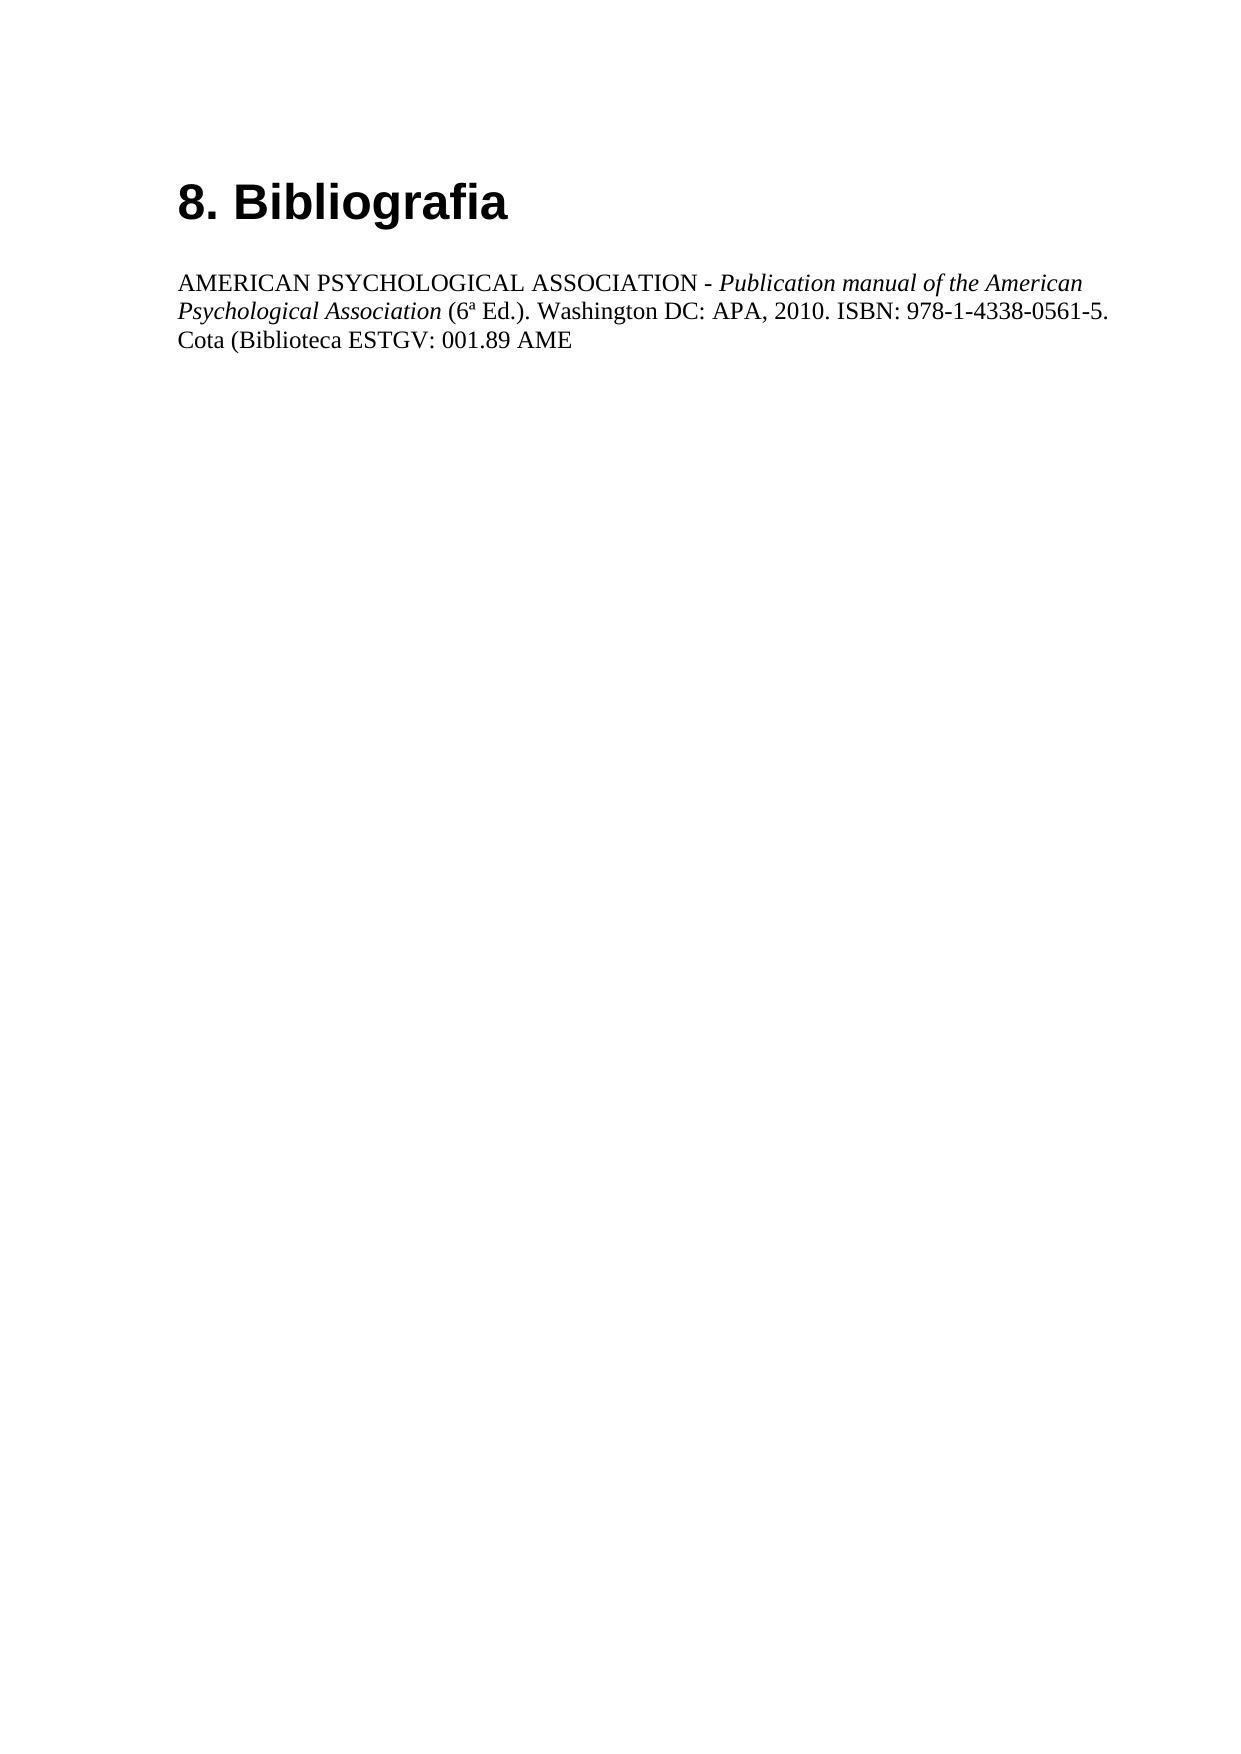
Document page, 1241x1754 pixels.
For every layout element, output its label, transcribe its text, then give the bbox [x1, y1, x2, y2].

subtitle Bibliografia [177, 173, 1122, 230]
text AMERICAN PSYCHOLOGICAL ASSOCIATION - Publication manual of the American Psychological Association (6ª Ed.). Washington DC: APA, 2010. ISBN: 978-1-4338-0561-5. Cota (Biblioteca ESTGV: 001.89 AME [177, 268, 1122, 354]
